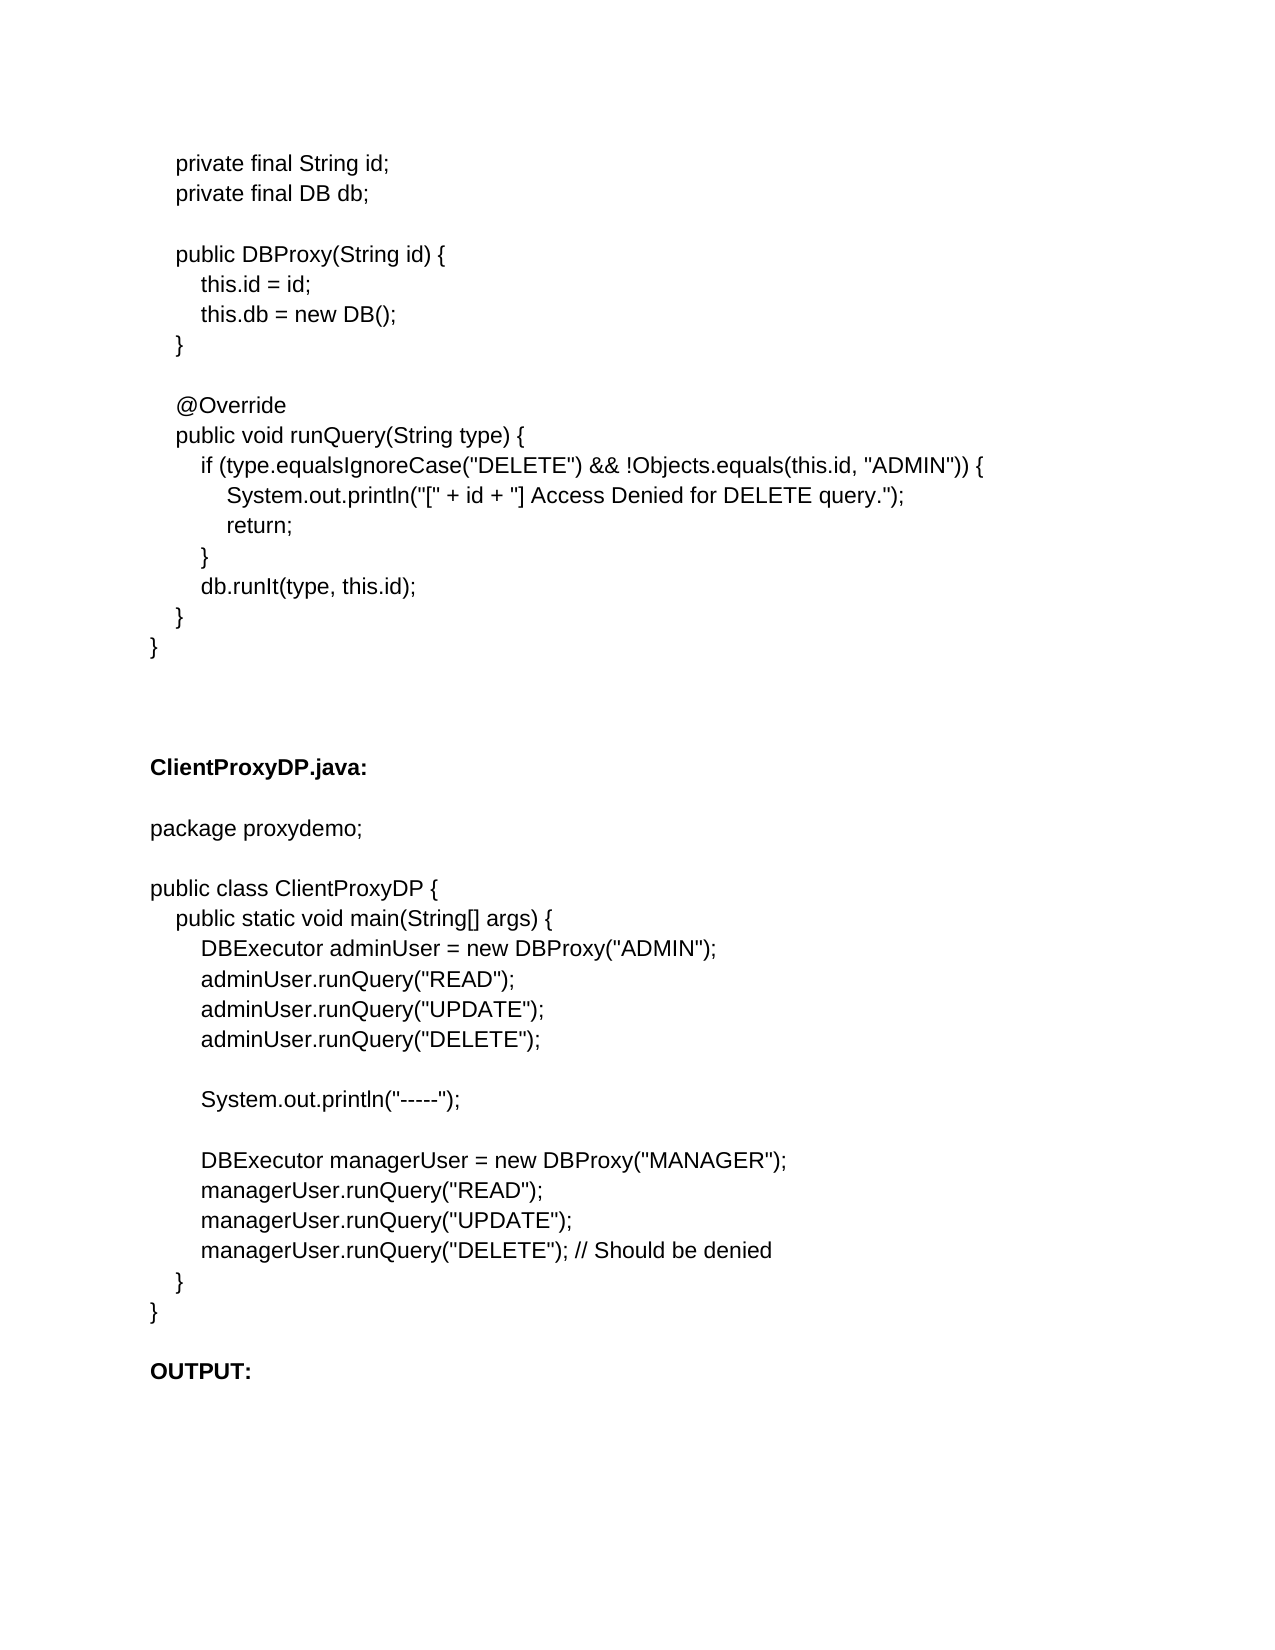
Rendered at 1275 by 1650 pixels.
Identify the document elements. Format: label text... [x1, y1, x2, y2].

text DBExecutor adminUser = new DBProxy("ADMIN"); [150, 935, 1125, 962]
text this.db = new DB(); [150, 301, 1125, 327]
text managerUser.runQuery("READ"); [150, 1177, 1125, 1203]
text } [150, 633, 1125, 660]
text } [150, 1298, 1125, 1324]
text public void runQuery(String type) { [150, 422, 1125, 448]
text DBExecutor managerUser = new DBProxy("MANAGER"); [150, 1147, 1125, 1173]
text @Override [150, 392, 1125, 418]
text } [150, 603, 1125, 629]
text System.out.println("[" + id + "] Access Denied for DELETE query."); [150, 482, 1125, 509]
text public class ClientProxyDP { [150, 875, 1125, 901]
text if (type.equalsIgnoreCase("DELETE") && !Objects.equals(this.id, "ADMIN")) { [150, 452, 1125, 478]
text OUTPUT: [150, 1358, 1125, 1385]
text adminUser.runQuery("UPDATE"); [150, 996, 1125, 1022]
text public static void main(String[] args) { [150, 905, 1125, 932]
text public DBProxy(String id) { [150, 241, 1125, 267]
text } [150, 543, 1125, 569]
text return; [150, 512, 1125, 539]
text managerUser.runQuery("UPDATE"); [150, 1207, 1125, 1234]
text System.out.println("-----"); [150, 1086, 1125, 1113]
text private final String id; [150, 150, 1125, 176]
text private final DB db; [150, 180, 1125, 207]
text adminUser.runQuery("DELETE"); [150, 1026, 1125, 1052]
text ClientProxyDP.java: [150, 754, 1125, 781]
text adminUser.runQuery("READ"); [150, 966, 1125, 992]
text this.id = id; [150, 271, 1125, 297]
text db.runIt(type, this.id); [150, 573, 1125, 599]
text } [150, 1268, 1125, 1294]
text managerUser.runQuery("DELETE"); // Should be denied [150, 1237, 1125, 1264]
text } [150, 331, 1125, 358]
text package proxydemo; [150, 814, 1125, 841]
